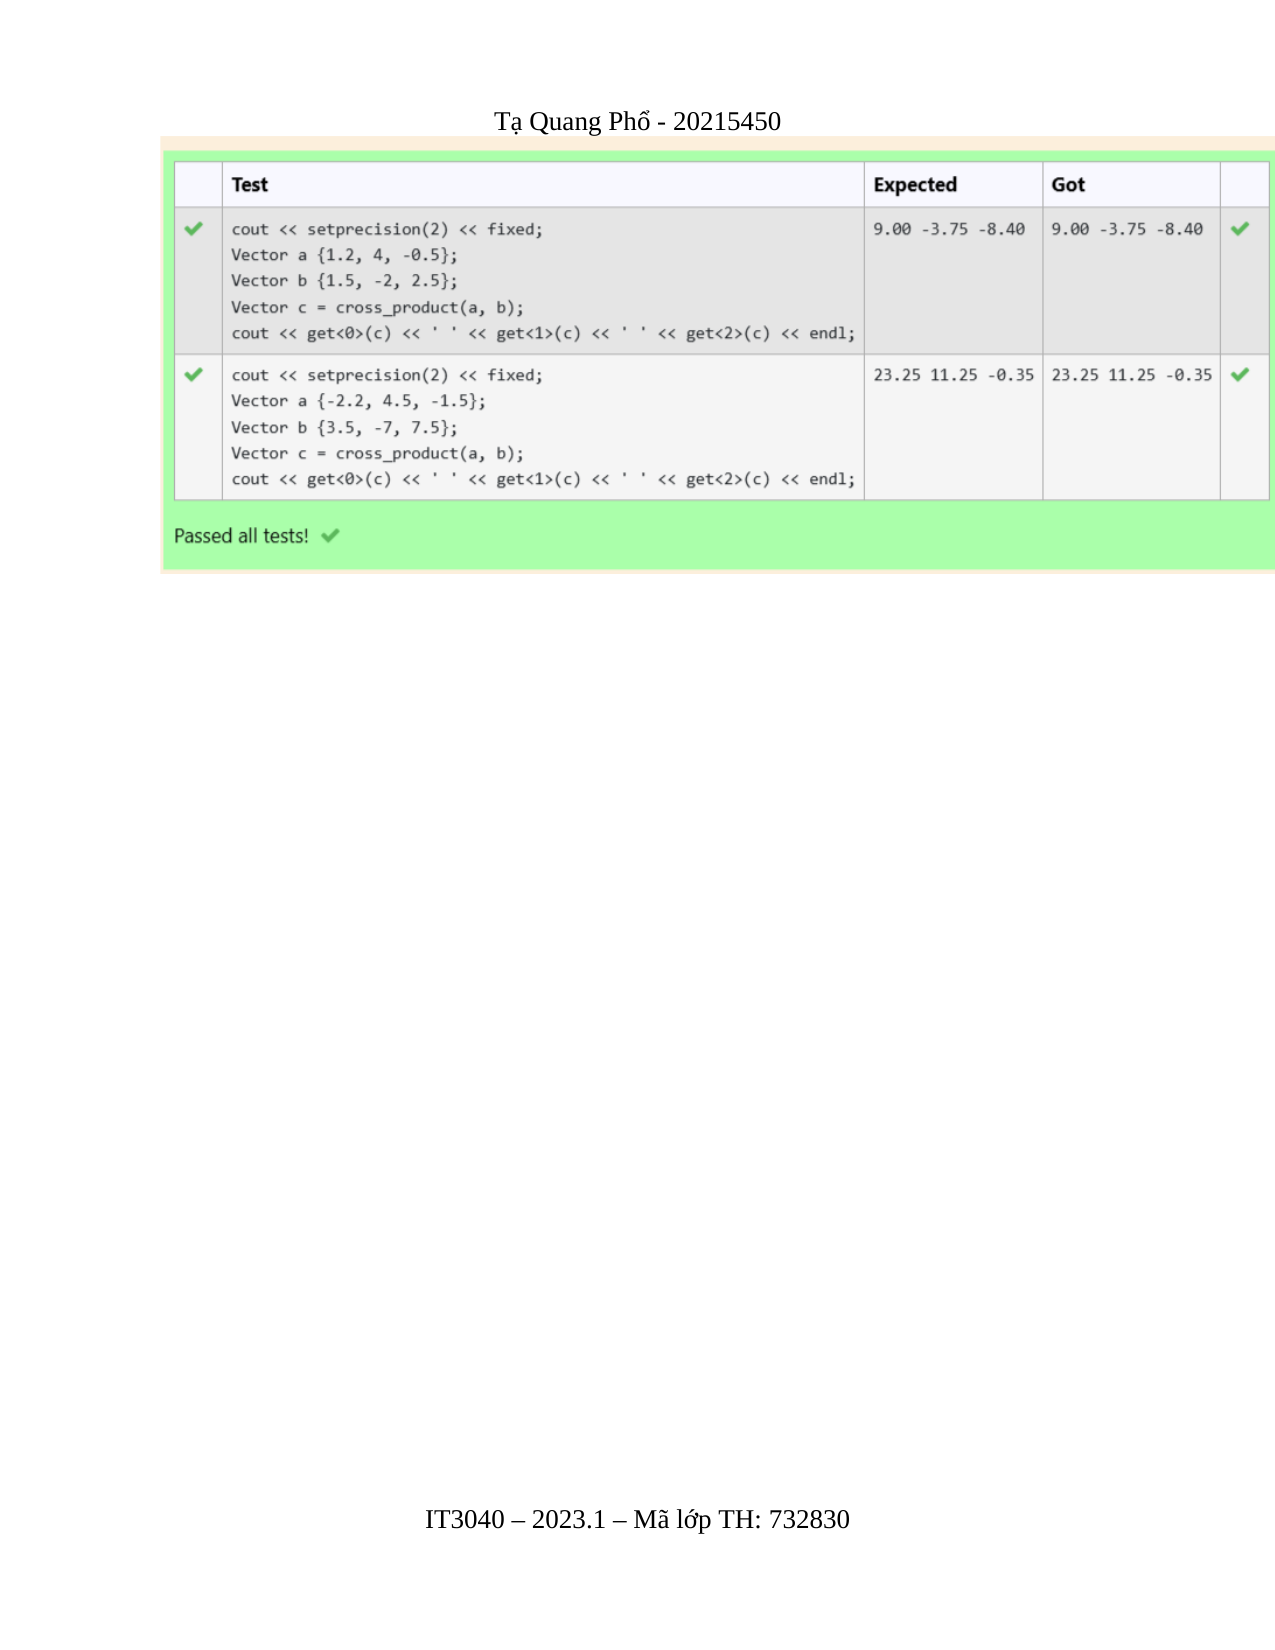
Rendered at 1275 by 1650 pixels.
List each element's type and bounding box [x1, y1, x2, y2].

picture [160, 136, 1275, 574]
